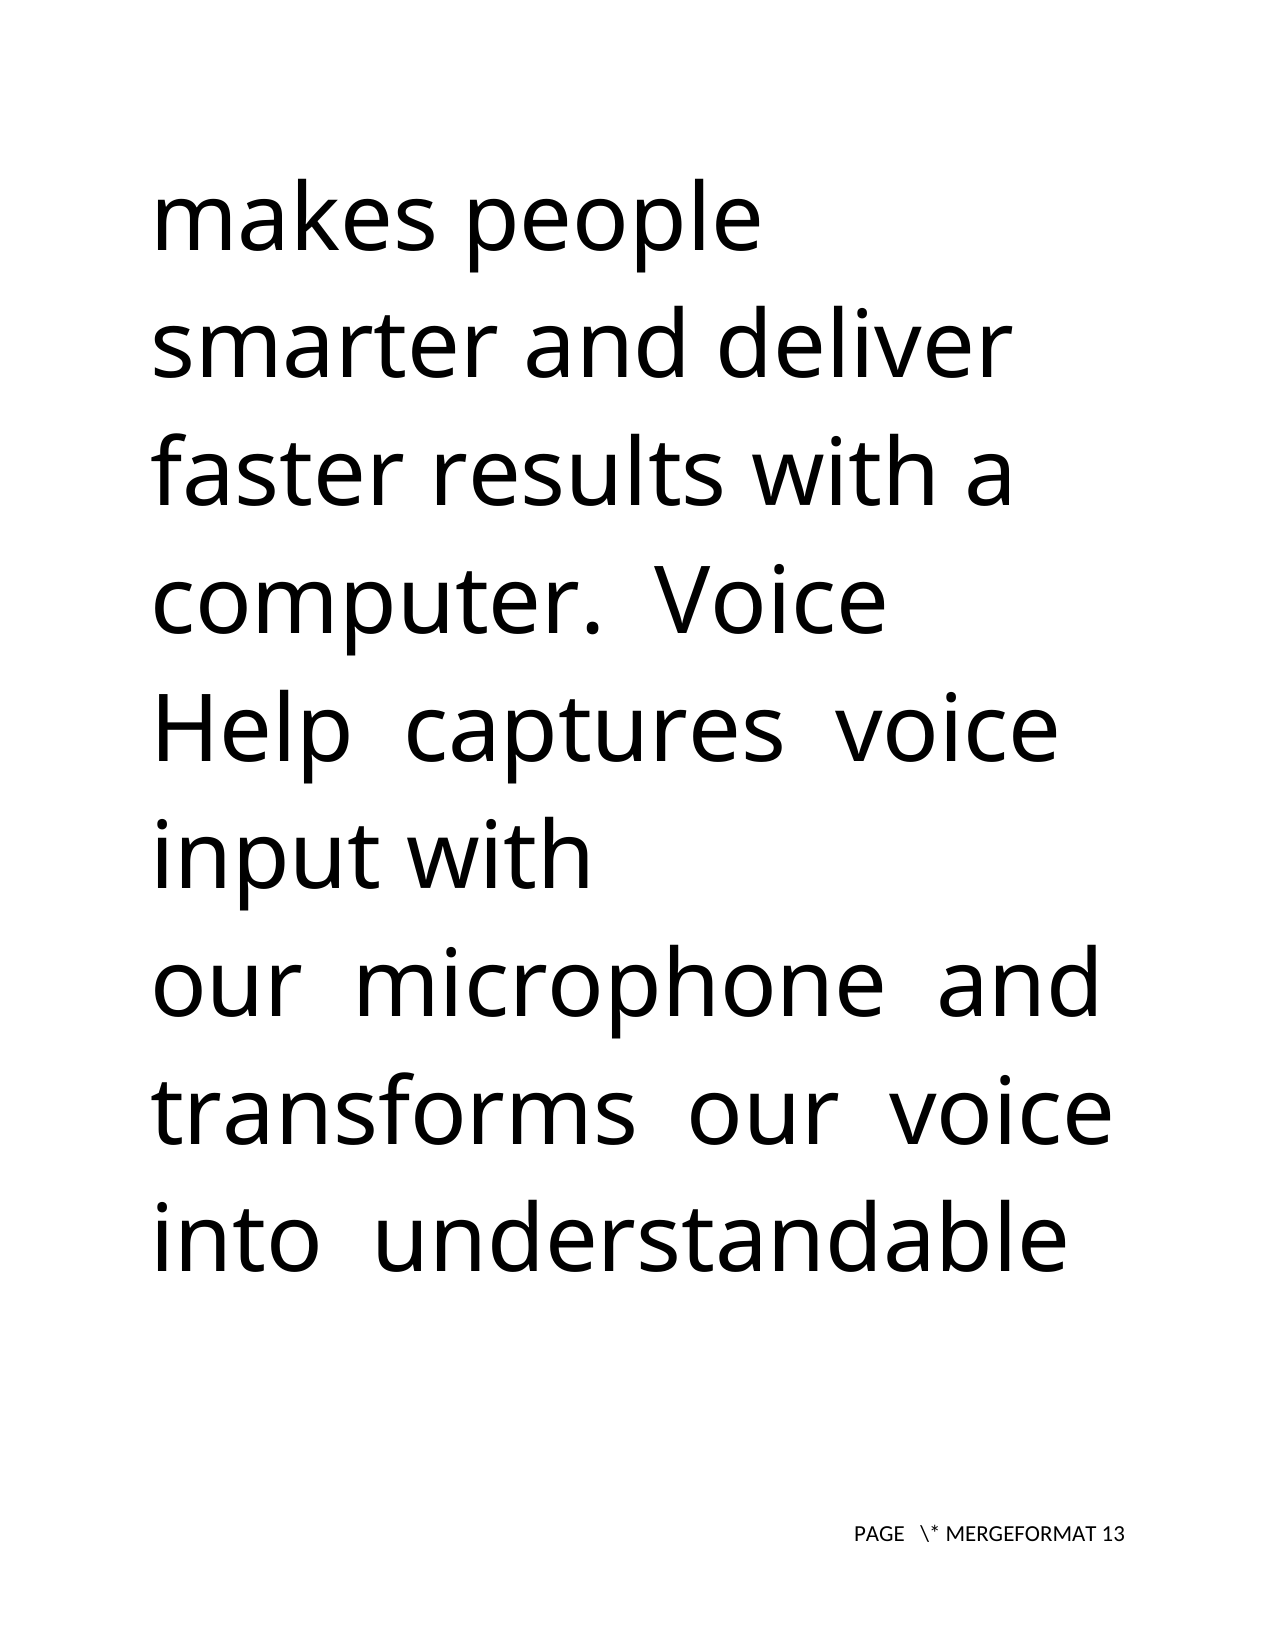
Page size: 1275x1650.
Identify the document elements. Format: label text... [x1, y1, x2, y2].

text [150, 150, 1125, 405]
text faster results with a computer. Voice Help captures voice input with [150, 405, 1125, 916]
text our microphone and transforms our voice into understandable [150, 916, 1125, 1299]
